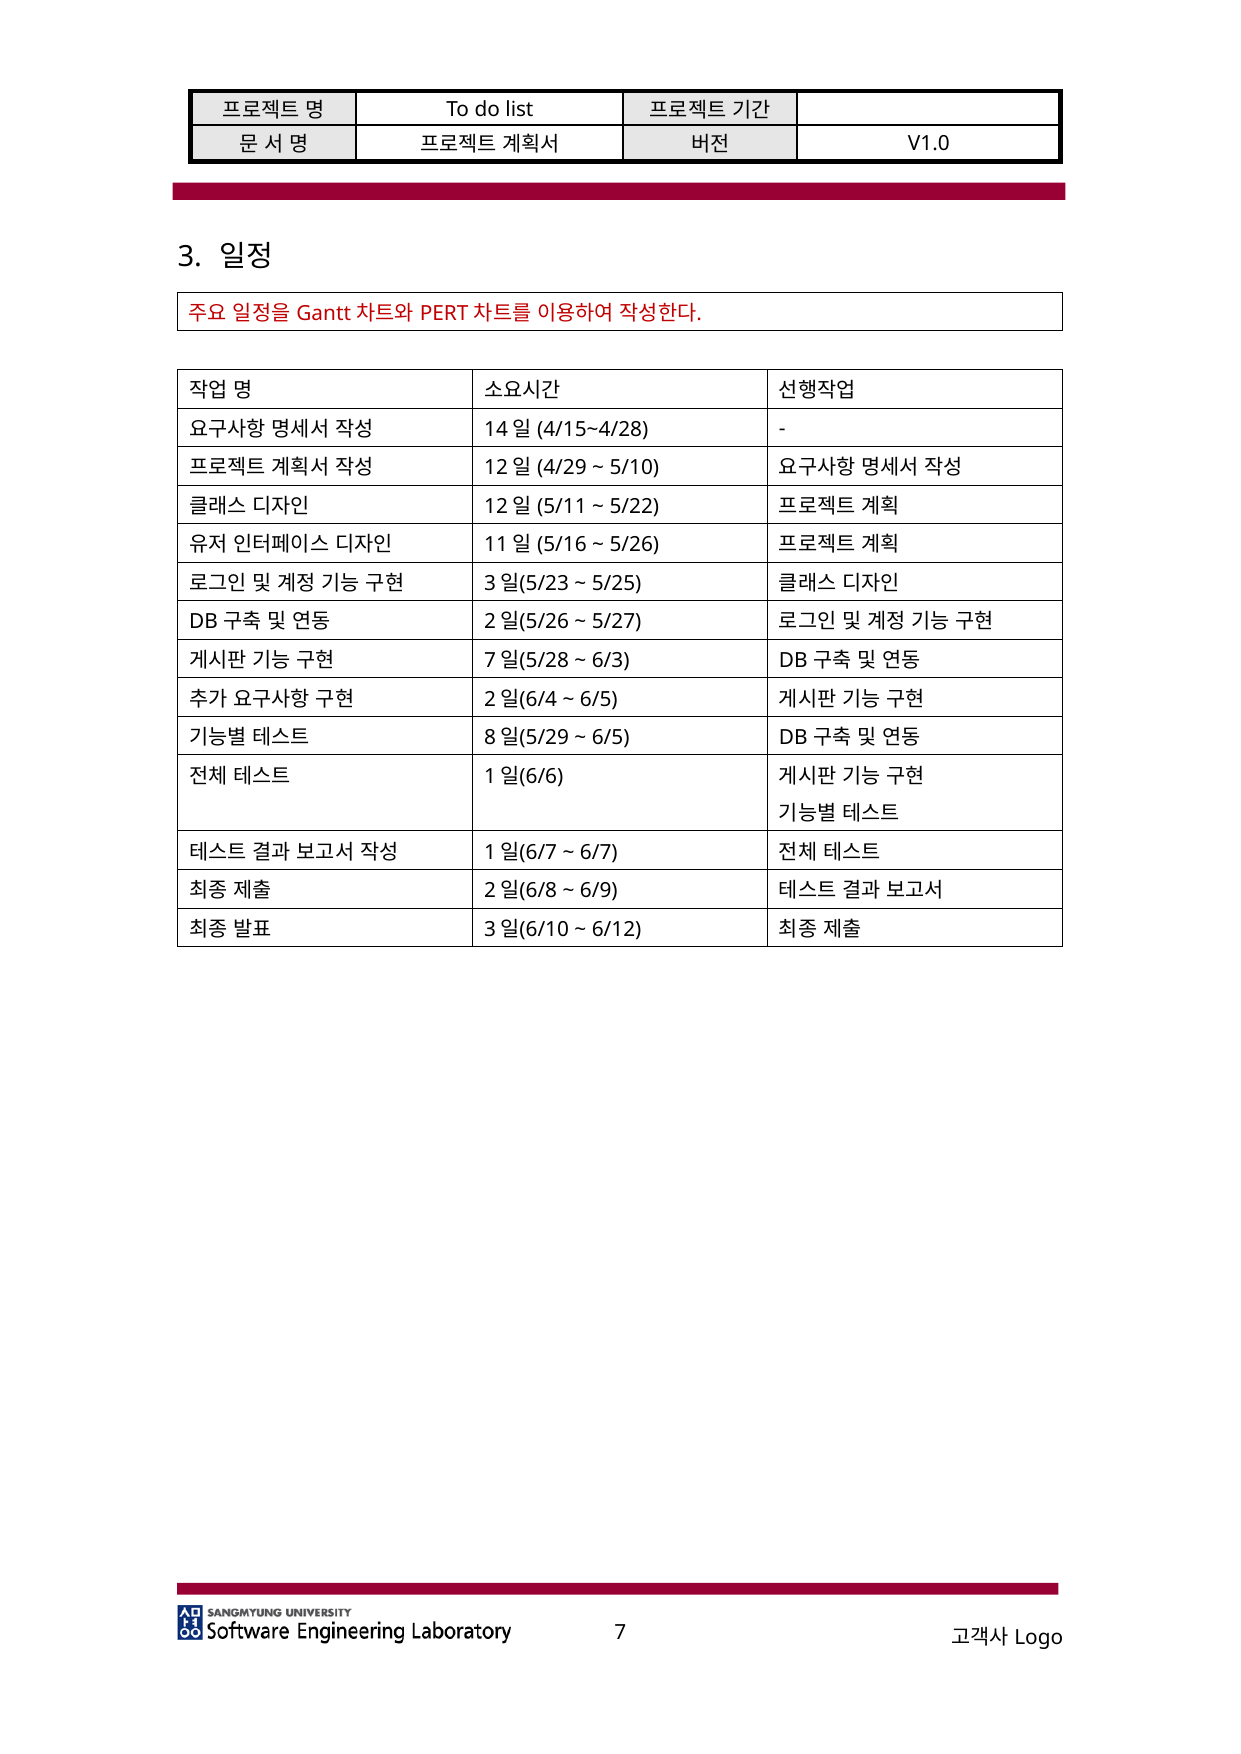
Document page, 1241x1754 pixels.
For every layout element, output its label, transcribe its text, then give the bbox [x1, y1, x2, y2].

table_cell 로그인 및 계정 기능 구현 [178, 563, 472, 600]
table_cell 클래스 디자인 [768, 563, 1062, 600]
table_cell 테스트 결과 보고서 작성 [178, 831, 472, 869]
table_cell 7일(5/28 ~ 6/3) [473, 640, 767, 677]
table_cell 클래스 디자인 [178, 486, 472, 523]
table_cell 테스트 결과 보고서 [768, 870, 1062, 907]
table_cell 최종 발표 [178, 909, 472, 946]
table_cell 기능별 테스트 [178, 717, 472, 754]
table_cell 게시판 기능 구현 [768, 678, 1062, 716]
table_cell DB 구축 및 연동 [178, 601, 472, 639]
table_cell 요구사항 명세서 작성 [178, 409, 472, 446]
table_cell 게시판 기능 구현 [178, 640, 472, 677]
table_header 작업 명 [178, 370, 472, 407]
table_cell 전체 테스트 [768, 831, 1062, 869]
picture [177, 1605, 515, 1645]
table_cell DB 구축 및 연동 [768, 640, 1062, 677]
table_cell 프로젝트 계획서 작성 [178, 447, 472, 484]
table_header 주요 일정을 Gantt 차트와 PERT 차트를 이용하여 작성한다. [178, 293, 1062, 330]
table_cell 게시판 기능 구현 기능별 테스트 [768, 755, 1062, 830]
table_cell 2일(6/8 ~ 6/9) [473, 870, 767, 907]
table_cell 2일(5/26 ~ 5/27) [473, 601, 767, 639]
table_cell DB 구축 및 연동 [768, 717, 1062, 754]
table_header 소요시간 [473, 370, 767, 407]
table_cell 최종 제출 [178, 870, 472, 907]
table_cell 12일 (5/11 ~ 5/22) [473, 486, 767, 523]
table_cell 추가 요구사항 구현 [178, 678, 472, 716]
table_cell 유저 인터페이스 디자인 [178, 524, 472, 562]
table_cell 1일(6/7 ~ 6/7) [473, 831, 767, 869]
table_cell 3일(6/10 ~ 6/12) [473, 909, 767, 946]
table_header 선행작업 [768, 370, 1062, 407]
table_cell 11일 (5/16 ~ 5/26) [473, 524, 767, 562]
table_cell 프로젝트 계획 [768, 486, 1062, 523]
table_cell 2일(6/4 ~ 6/5) [473, 678, 767, 716]
table_cell 요구사항 명세서 작성 [768, 447, 1062, 484]
table_cell 12일 (4/29 ~ 5/10) [473, 447, 767, 484]
table_cell 1일(6/6) [473, 755, 767, 830]
table_cell 8일(5/29 ~ 6/5) [473, 717, 767, 754]
table_cell 3일(5/23 ~ 5/25) [473, 563, 767, 600]
table_cell 최종 제출 [768, 909, 1062, 946]
subtitle 일정 [177, 217, 1063, 292]
table_cell 로그인 및 계정 기능 구현 [768, 601, 1062, 639]
table_cell 14일 (4/15~4/28) [473, 409, 767, 446]
table_cell 전체 테스트 [178, 755, 472, 830]
table_cell 프로젝트 계획 [768, 524, 1062, 562]
table_cell - [768, 409, 1062, 446]
